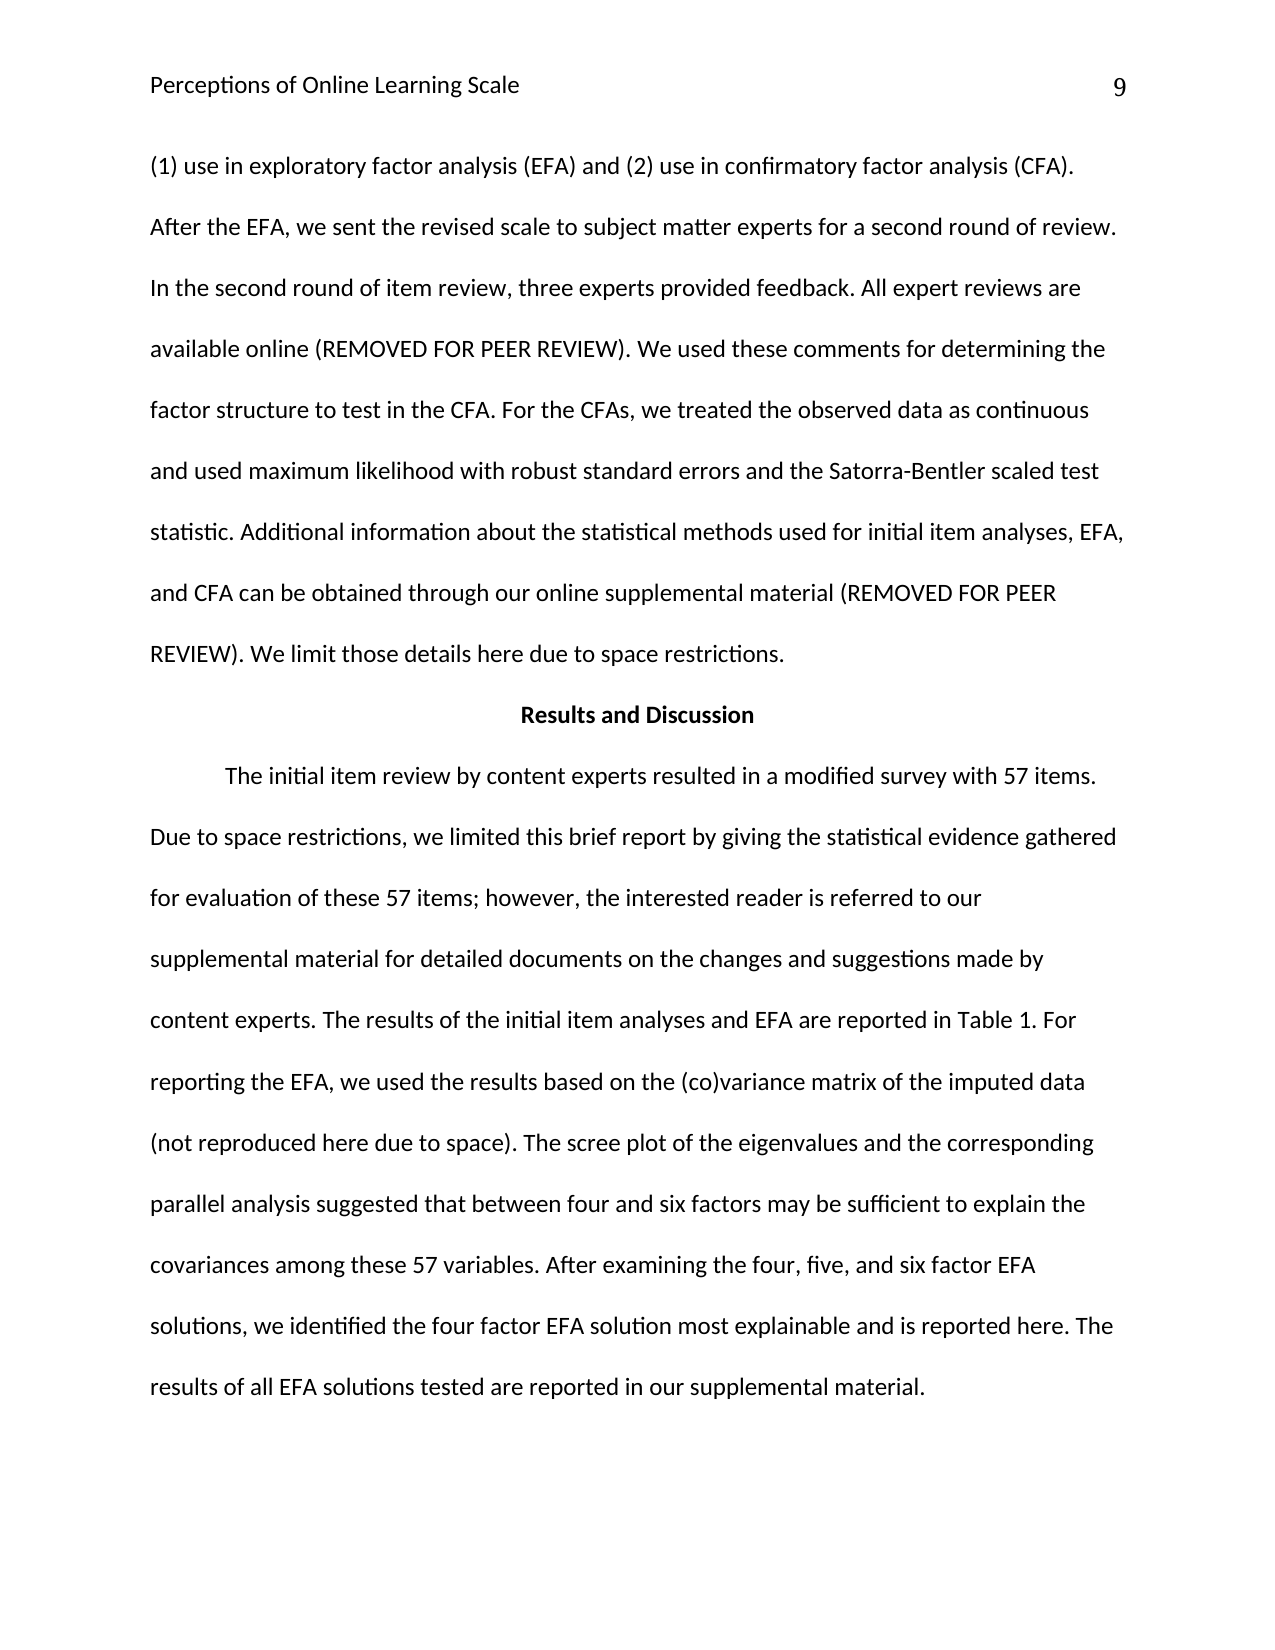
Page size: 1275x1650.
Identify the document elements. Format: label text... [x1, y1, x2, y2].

text The initial item review by content experts resulted in a modified survey with 57 items. Due to space restrictions, we limited this brief report by giving the statistical evidence gathered for evaluation of these 57 items; however, the interested reader is referred to our supplemental material for detailed documents on the changes and suggestions made by content experts. The results of the initial item analyses and EFA are reported in Table 1. For reporting the EFA, we used the results based on the (co)variance matrix of the imputed data (not reproduced here due to space). The scree plot of the eigenvalues and the corresponding parallel analysis suggested that between four and six factors may be sufficient to explain the covariances among these 57 variables. After examining the four, five, and six factor EFA solutions, we identified the four factor EFA solution most explainable and is reported here. The results of all EFA solutions tested are reported in our supplemental material. [150, 760, 1125, 1401]
subtitle Results and Discussion [150, 699, 1125, 730]
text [150, 150, 1125, 669]
